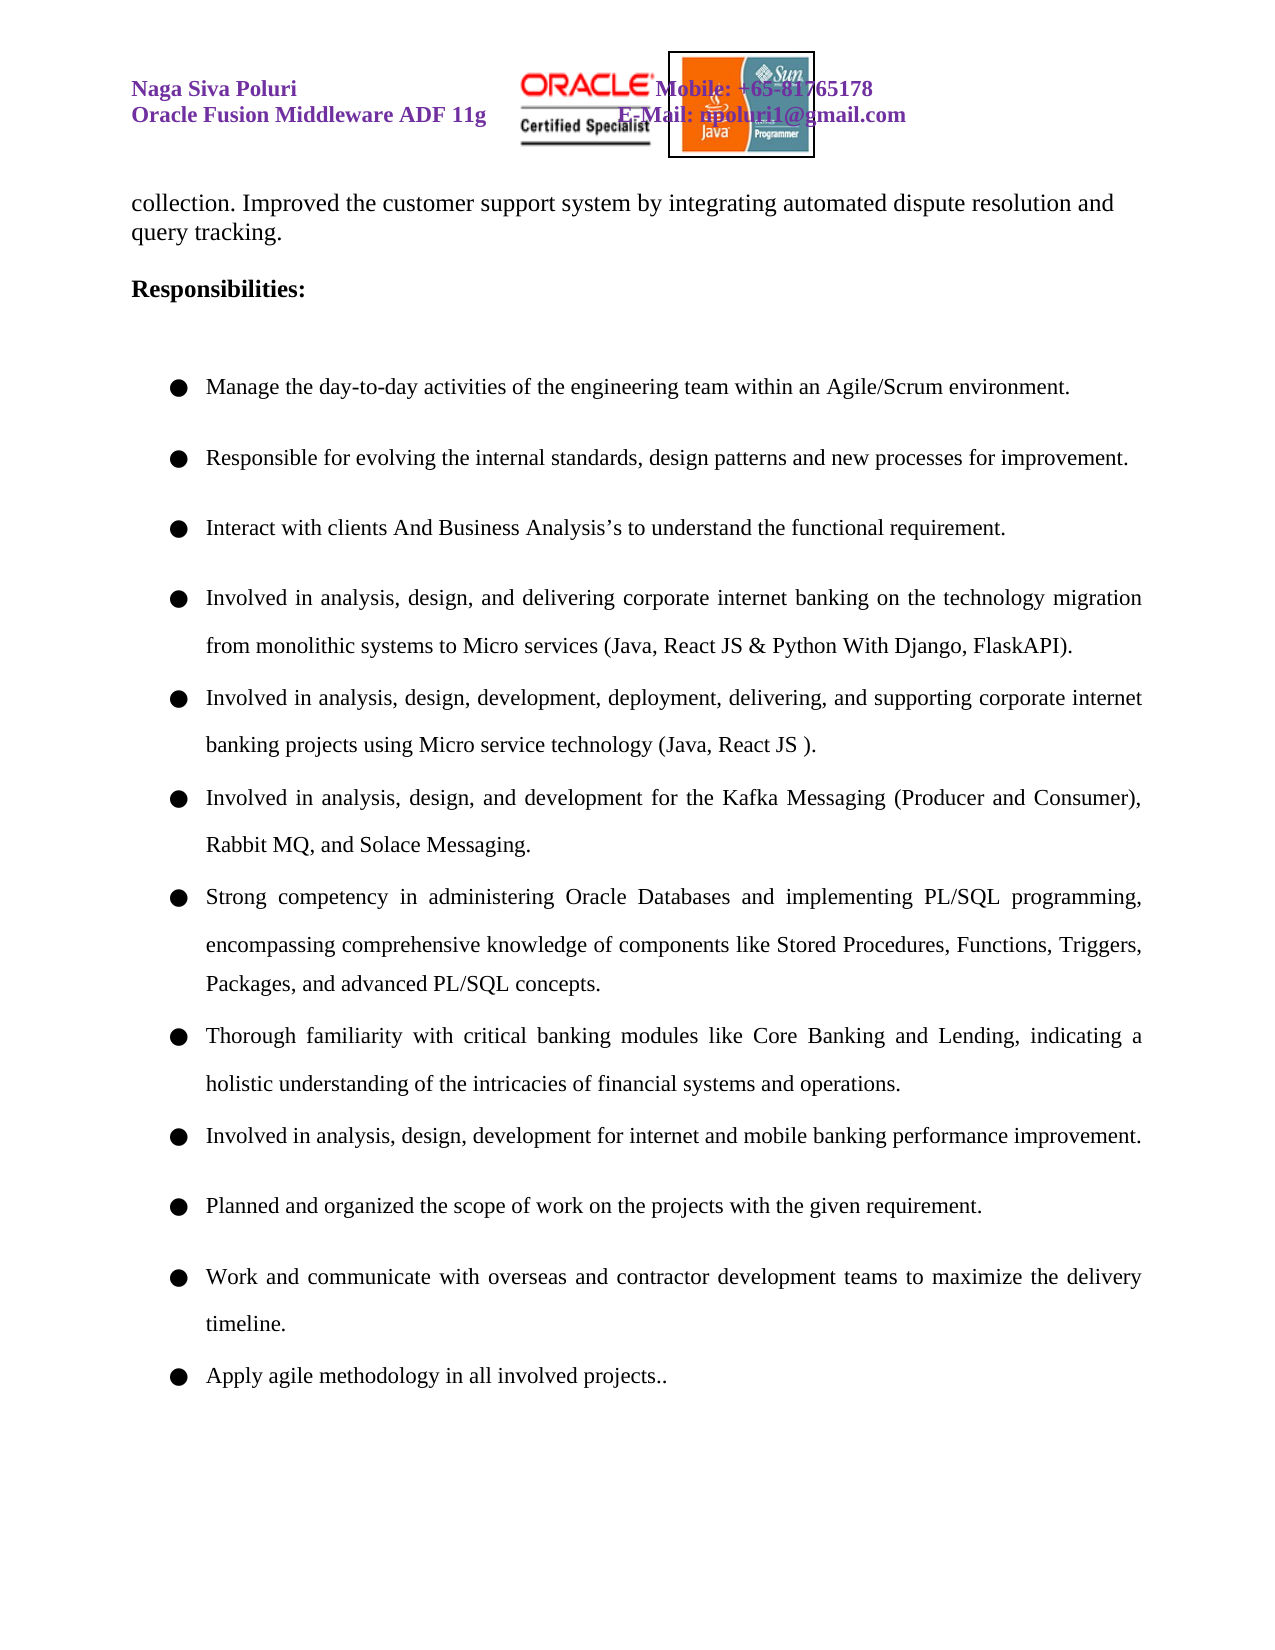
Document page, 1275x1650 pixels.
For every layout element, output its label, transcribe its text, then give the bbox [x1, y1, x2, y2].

list Apply agile methodology in all involved projects.. [168, 1350, 1144, 1397]
text Responsibilities: [131, 274, 1144, 303]
list Manage the day-to-day activities of the engineering team within an Agile/Scrum environment. [168, 361, 1144, 408]
list Involved in analysis, design, development, deployment, delivering, and supporting corporate internet banking projects using Micro service technology (Java, React JS ). [168, 671, 1144, 758]
list Planned and organized the scope of work on the projects with the given requirement. [168, 1180, 1144, 1227]
list Involved in analysis, design, development for internet and mobile banking performance improvement. [168, 1109, 1144, 1156]
list Thorough familiarity with critical banking modules like Core Banking and Lending, indicating a holistic understanding of the intricacies of financial systems and operations. [168, 1010, 1144, 1096]
picture [504, 51, 668, 169]
list Involved in analysis, design, and delivering corporate internet banking on the technology migration from monolithic systems to Micro services (Java, React JS & Python With Django, FlaskAPI). [168, 572, 1144, 658]
list Interact with clients And Business Analysis’s to understand the functional requirement. [168, 501, 1144, 548]
picture [680, 53, 813, 156]
list Involved in analysis, design, and development for the Kafka Messaging (Producer and Consumer), Rabbit MQ, and Solace Messaging. [168, 771, 1144, 857]
list Work and communicate with overseas and contractor development teams to maximize the delivery timeline. [168, 1250, 1144, 1337]
list Responsible for evolving the internal standards, design patterns and new processes for improvement. [168, 431, 1144, 478]
list Strong competency in administering Oracle Databases and implementing PL/SQL programming, encompassing comprehensive knowledge of components like Stored Procedures, Functions, Triggers, Packages, and advanced PL/SQL concepts. [168, 871, 1144, 997]
